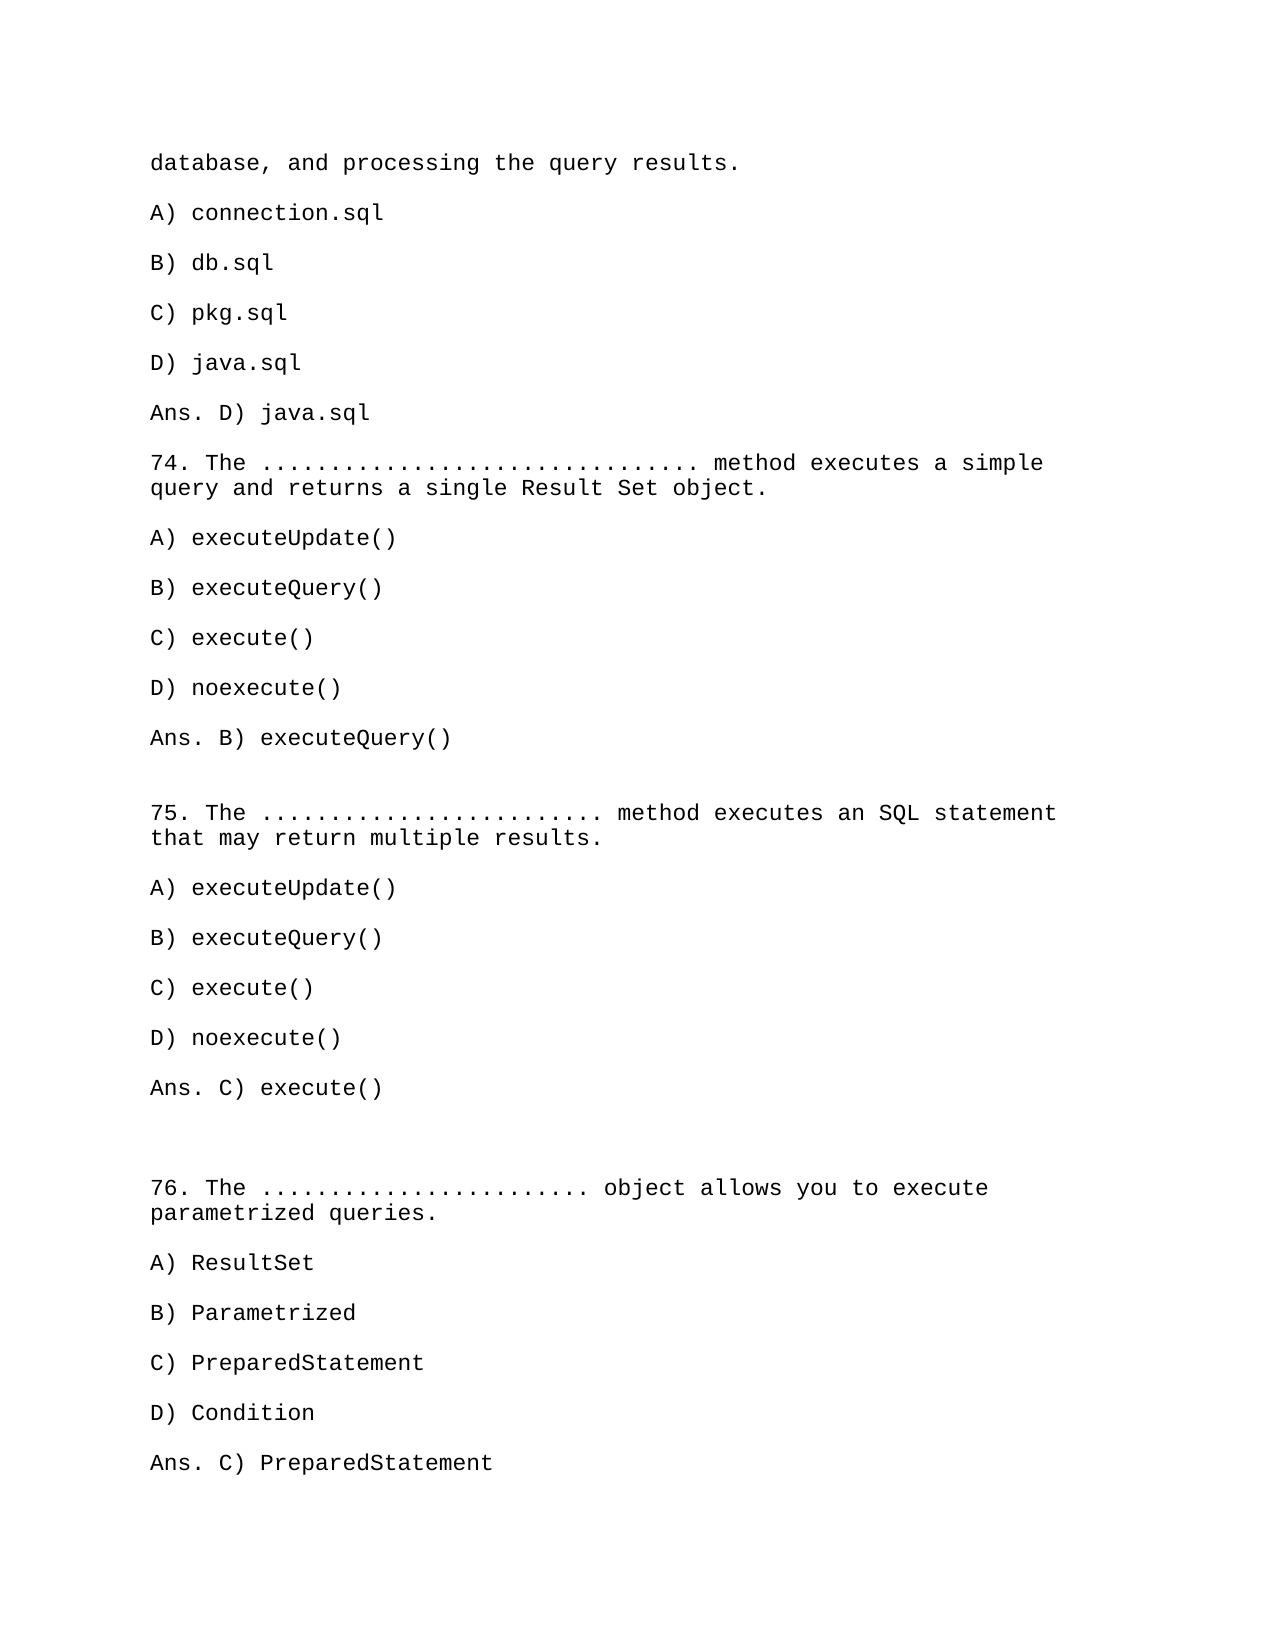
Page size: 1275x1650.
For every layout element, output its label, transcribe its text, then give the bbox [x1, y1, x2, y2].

text D) java.sql [150, 350, 1125, 375]
text B) executeQuery() [150, 575, 1125, 600]
text C) PreparedStatement [150, 1350, 1125, 1375]
text Ans. B) executeQuery() [150, 725, 1125, 750]
text A) executeUpdate() [150, 875, 1125, 900]
text 74. The ................................ method executes a simple query and returns a single Result Set object. [150, 450, 1125, 500]
text D) noexecute() [150, 675, 1125, 700]
text Ans. C) execute() [150, 1075, 1125, 1100]
text Ans. D) java.sql [150, 400, 1125, 425]
text C) pkg.sql [150, 300, 1125, 325]
text Ans. C) PreparedStatement [150, 1450, 1125, 1475]
text C) execute() [150, 975, 1125, 1000]
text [150, 150, 1125, 175]
text D) Condition [150, 1400, 1125, 1425]
text A) connection.sql [150, 200, 1125, 225]
text C) execute() [150, 625, 1125, 650]
text 75. The ......................... method executes an SQL statement that may return multiple results. [150, 800, 1125, 850]
text B) Parametrized [150, 1300, 1125, 1325]
text D) noexecute() [150, 1025, 1125, 1050]
text 76. The ........................ object allows you to execute parametrized queries. [150, 1175, 1125, 1225]
text B) db.sql [150, 250, 1125, 275]
text B) executeQuery() [150, 925, 1125, 950]
text A) ResultSet [150, 1250, 1125, 1275]
text A) executeUpdate() [150, 525, 1125, 550]
